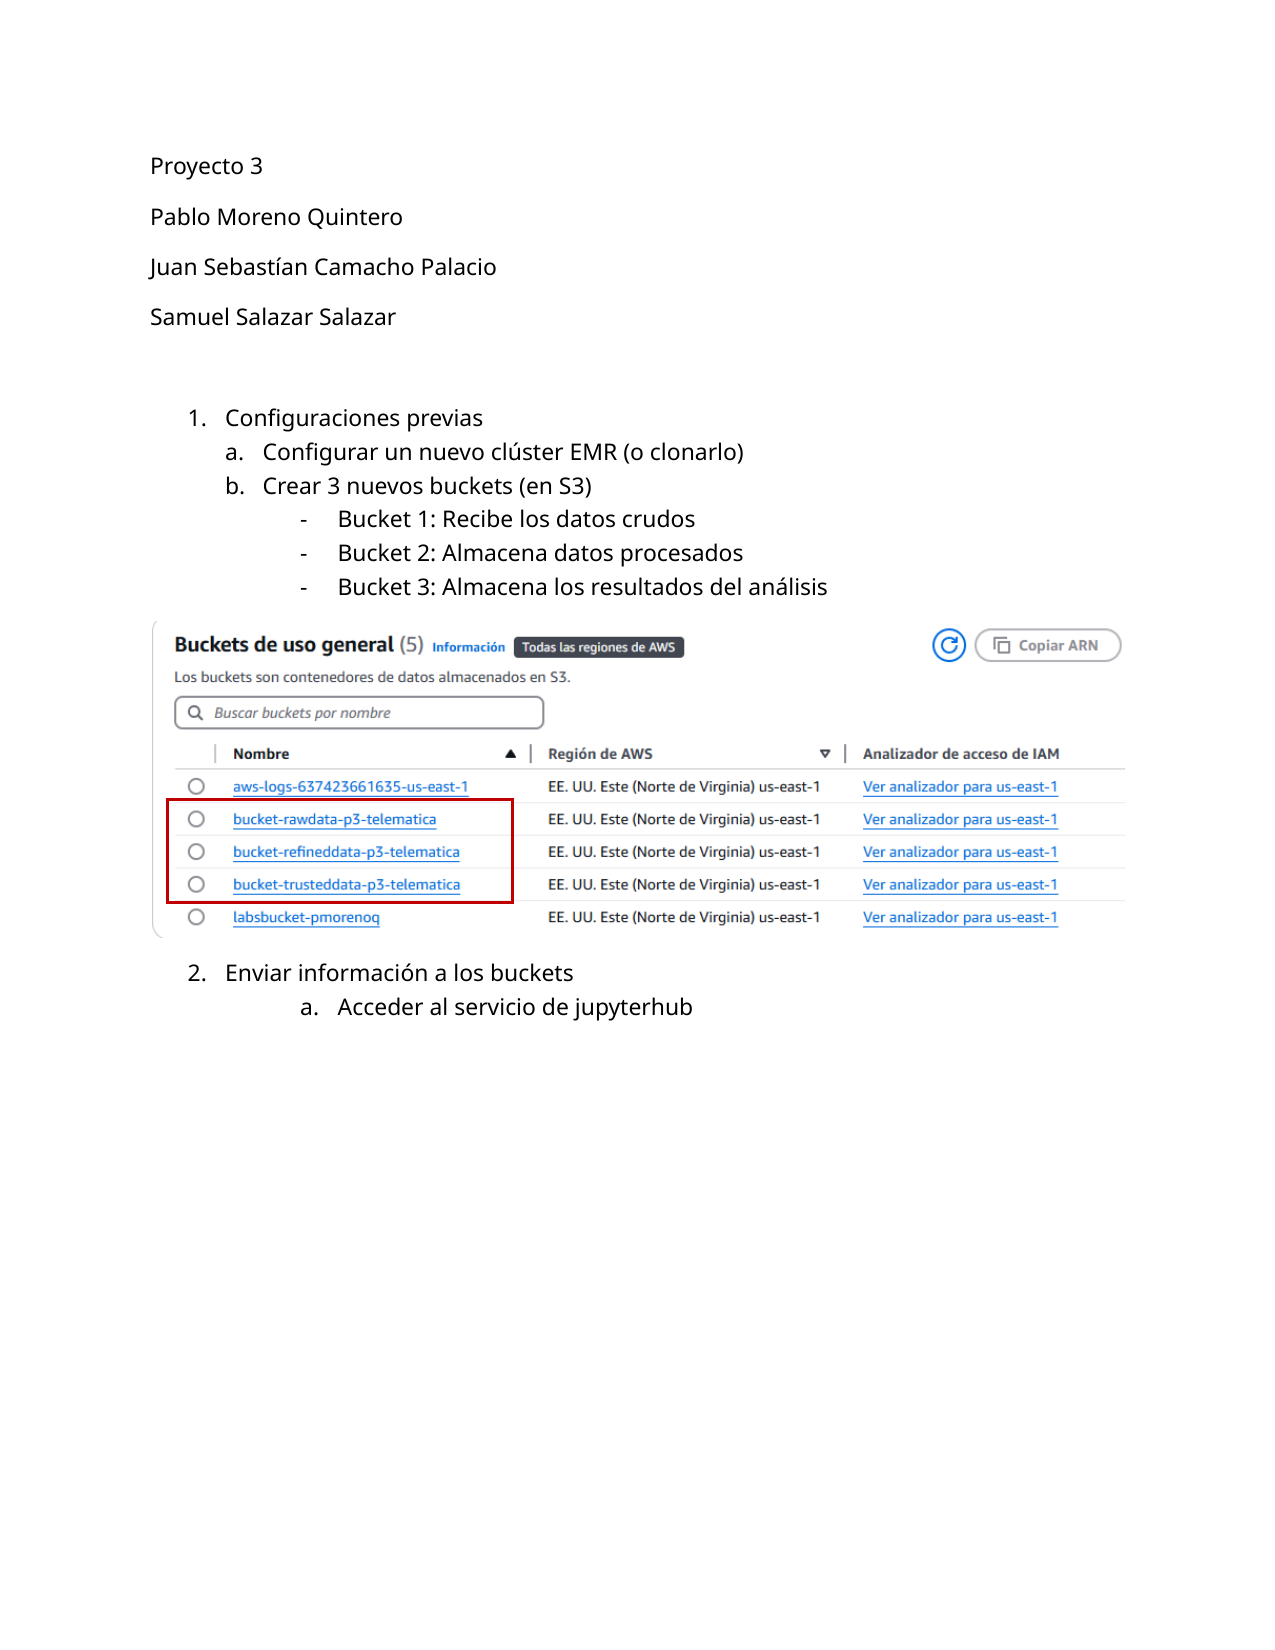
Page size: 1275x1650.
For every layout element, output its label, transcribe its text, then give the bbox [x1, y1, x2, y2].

list Configuraciones previas [187, 402, 1125, 433]
list Acceder al servicio de jupyterhub [300, 990, 1125, 1022]
text Juan Sebastían Camacho Palacio [150, 251, 1125, 282]
list Configurar un nuevo clúster EMR (o clonarlo) [225, 436, 1125, 467]
text Samuel Salazar Salazar [150, 301, 1125, 332]
list Bucket 1: Recibe los datos crudos [300, 503, 1125, 534]
list Enviar información a los buckets [187, 957, 1125, 988]
list Bucket 2: Almacena datos procesados [300, 537, 1125, 568]
text Pablo Moreno Quintero [150, 200, 1125, 232]
text Proyecto 3 [150, 150, 1125, 181]
picture [150, 621, 1125, 938]
list Crear 3 nuevos buckets (en S3) [225, 469, 1125, 501]
list Bucket 3: Almacena los resultados del análisis [300, 571, 1125, 602]
